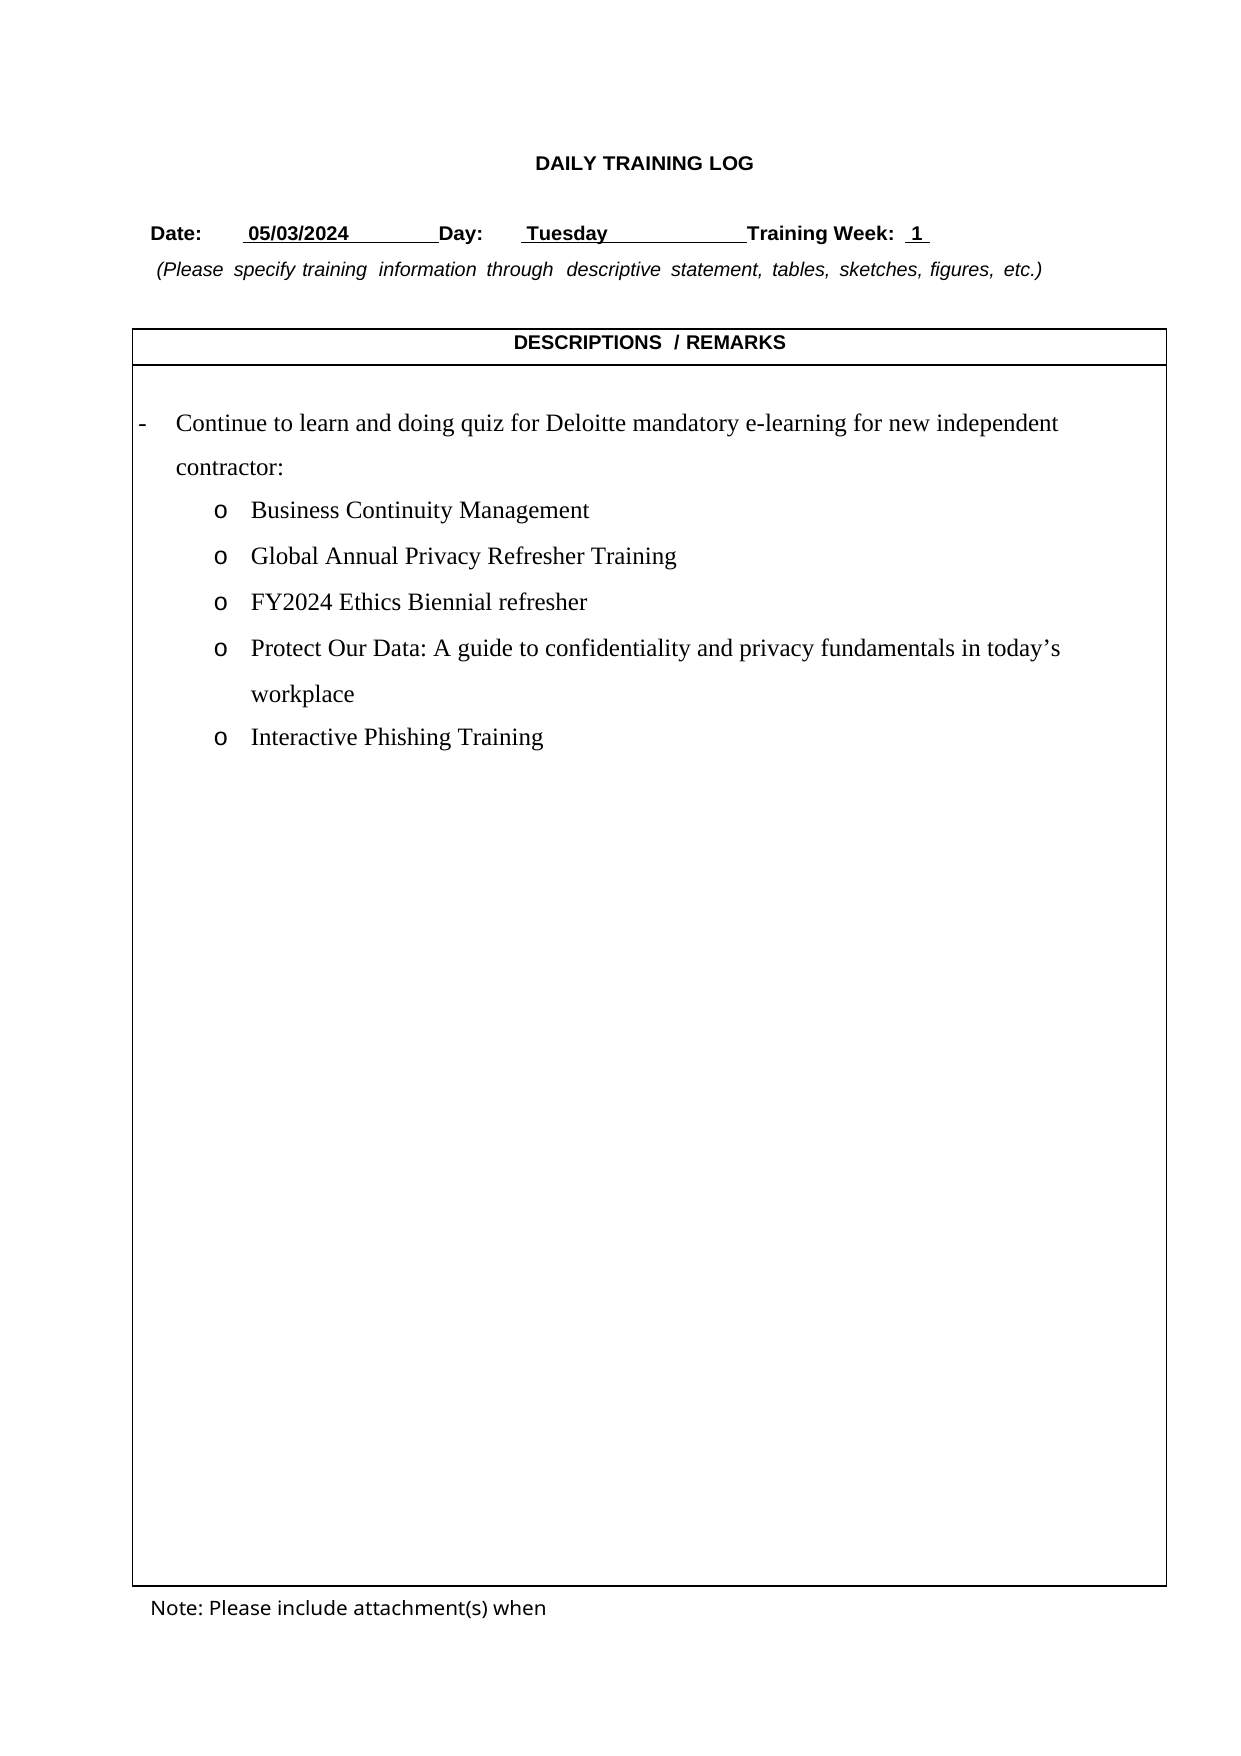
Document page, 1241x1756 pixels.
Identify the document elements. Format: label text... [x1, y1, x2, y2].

text (Please specify training information through descriptive statement, tables, sketches, figures, etc.) [156, 258, 1180, 281]
table_cell Continue to learn and doing quiz for Deloitte mandatory e-learning for new independent contractor: Business Continuity Management Global Annual Privacy Refresher Training FY2024 Ethics Biennial refresher Protect Our Data: A guide to confidentiality and privacy fundamentals in today’s workplace Interactive Phishing Training [133, 366, 1166, 1585]
table_header DESCRIPTIONS / REMARKS [133, 330, 1166, 364]
subtitle Date: 05/03/2024 Day: Tuesday Training Week: 1 [150, 222, 1180, 245]
